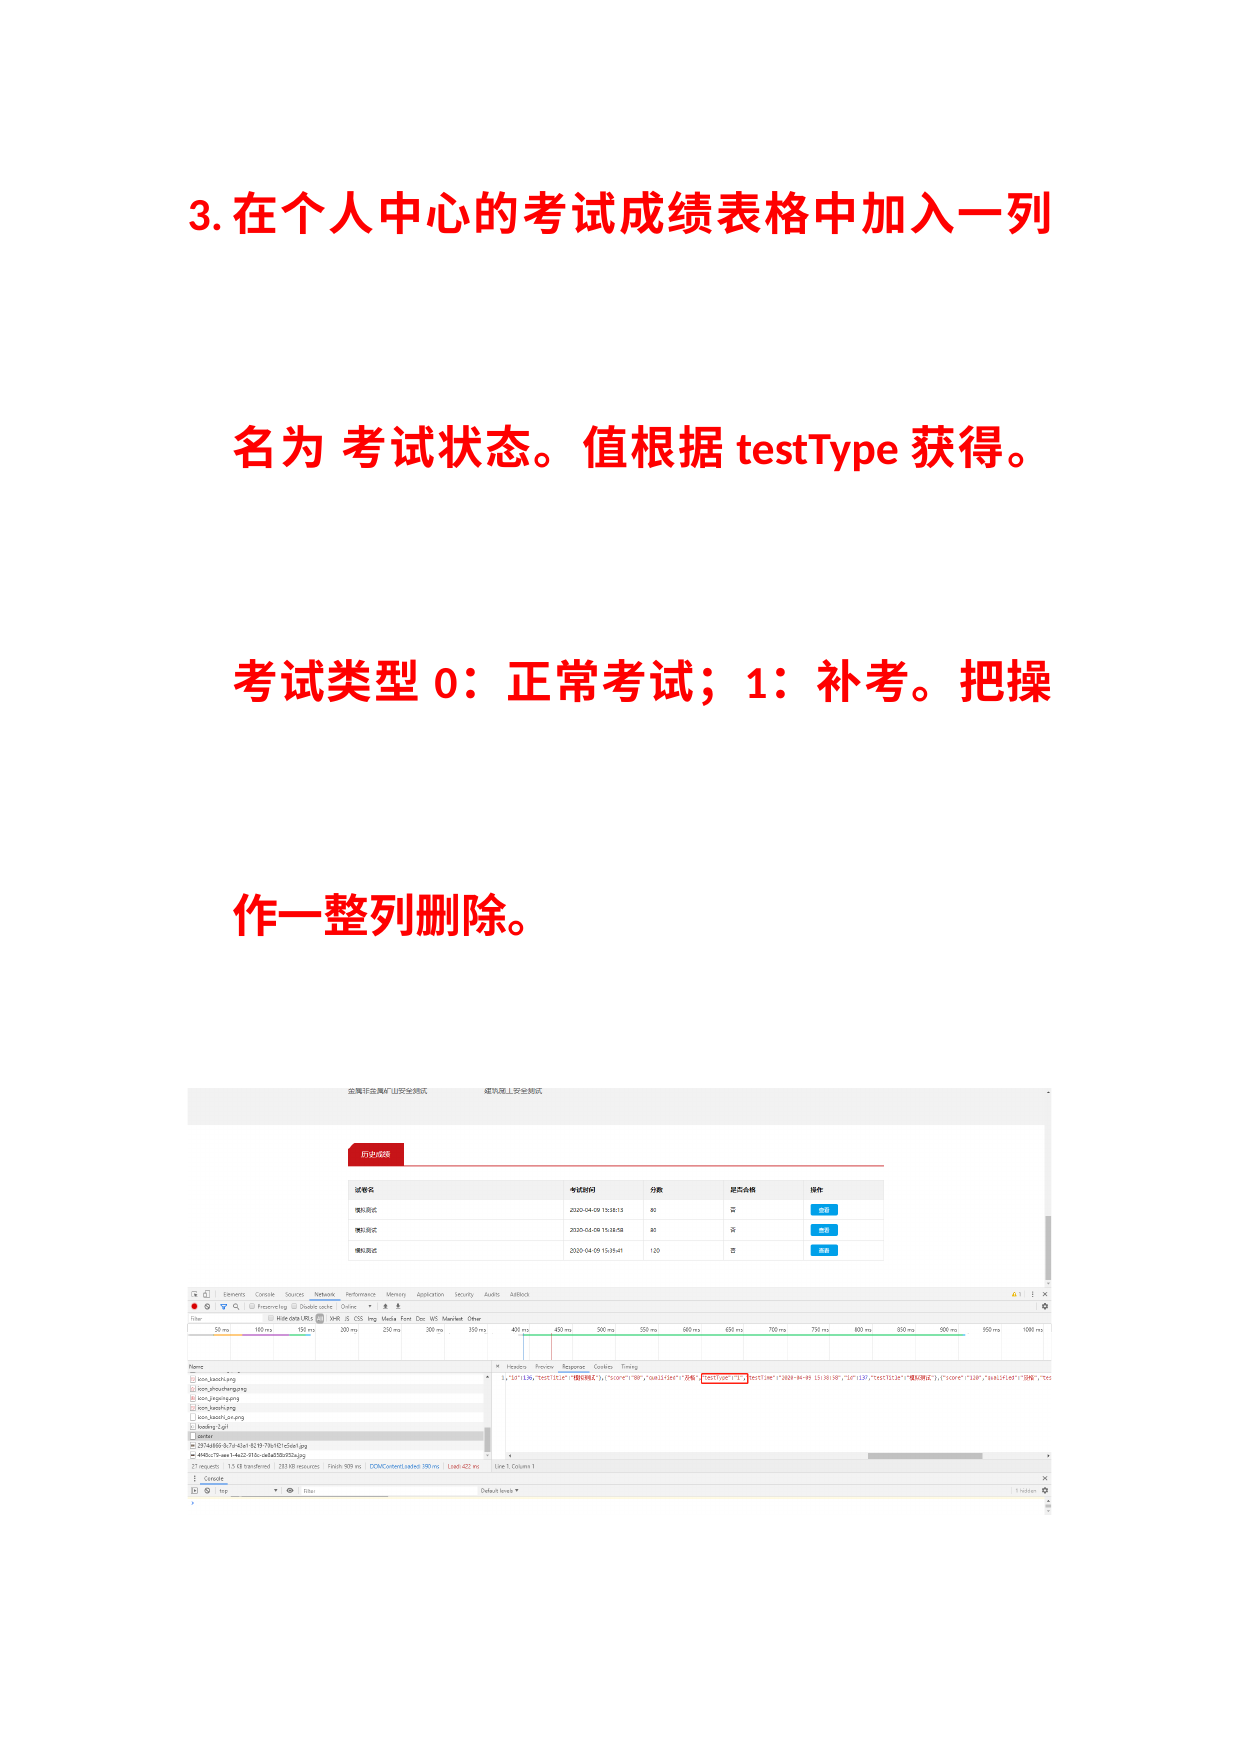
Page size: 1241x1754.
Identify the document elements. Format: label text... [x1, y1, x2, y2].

picture [187, 1088, 1052, 1515]
subtitle 在个人中心的考试成绩表格中加入一列名为 考试状态。值根据testType获得。考试类型 0：正常考试；1：补考。把操作一整列删除。 [187, 162, 1053, 961]
